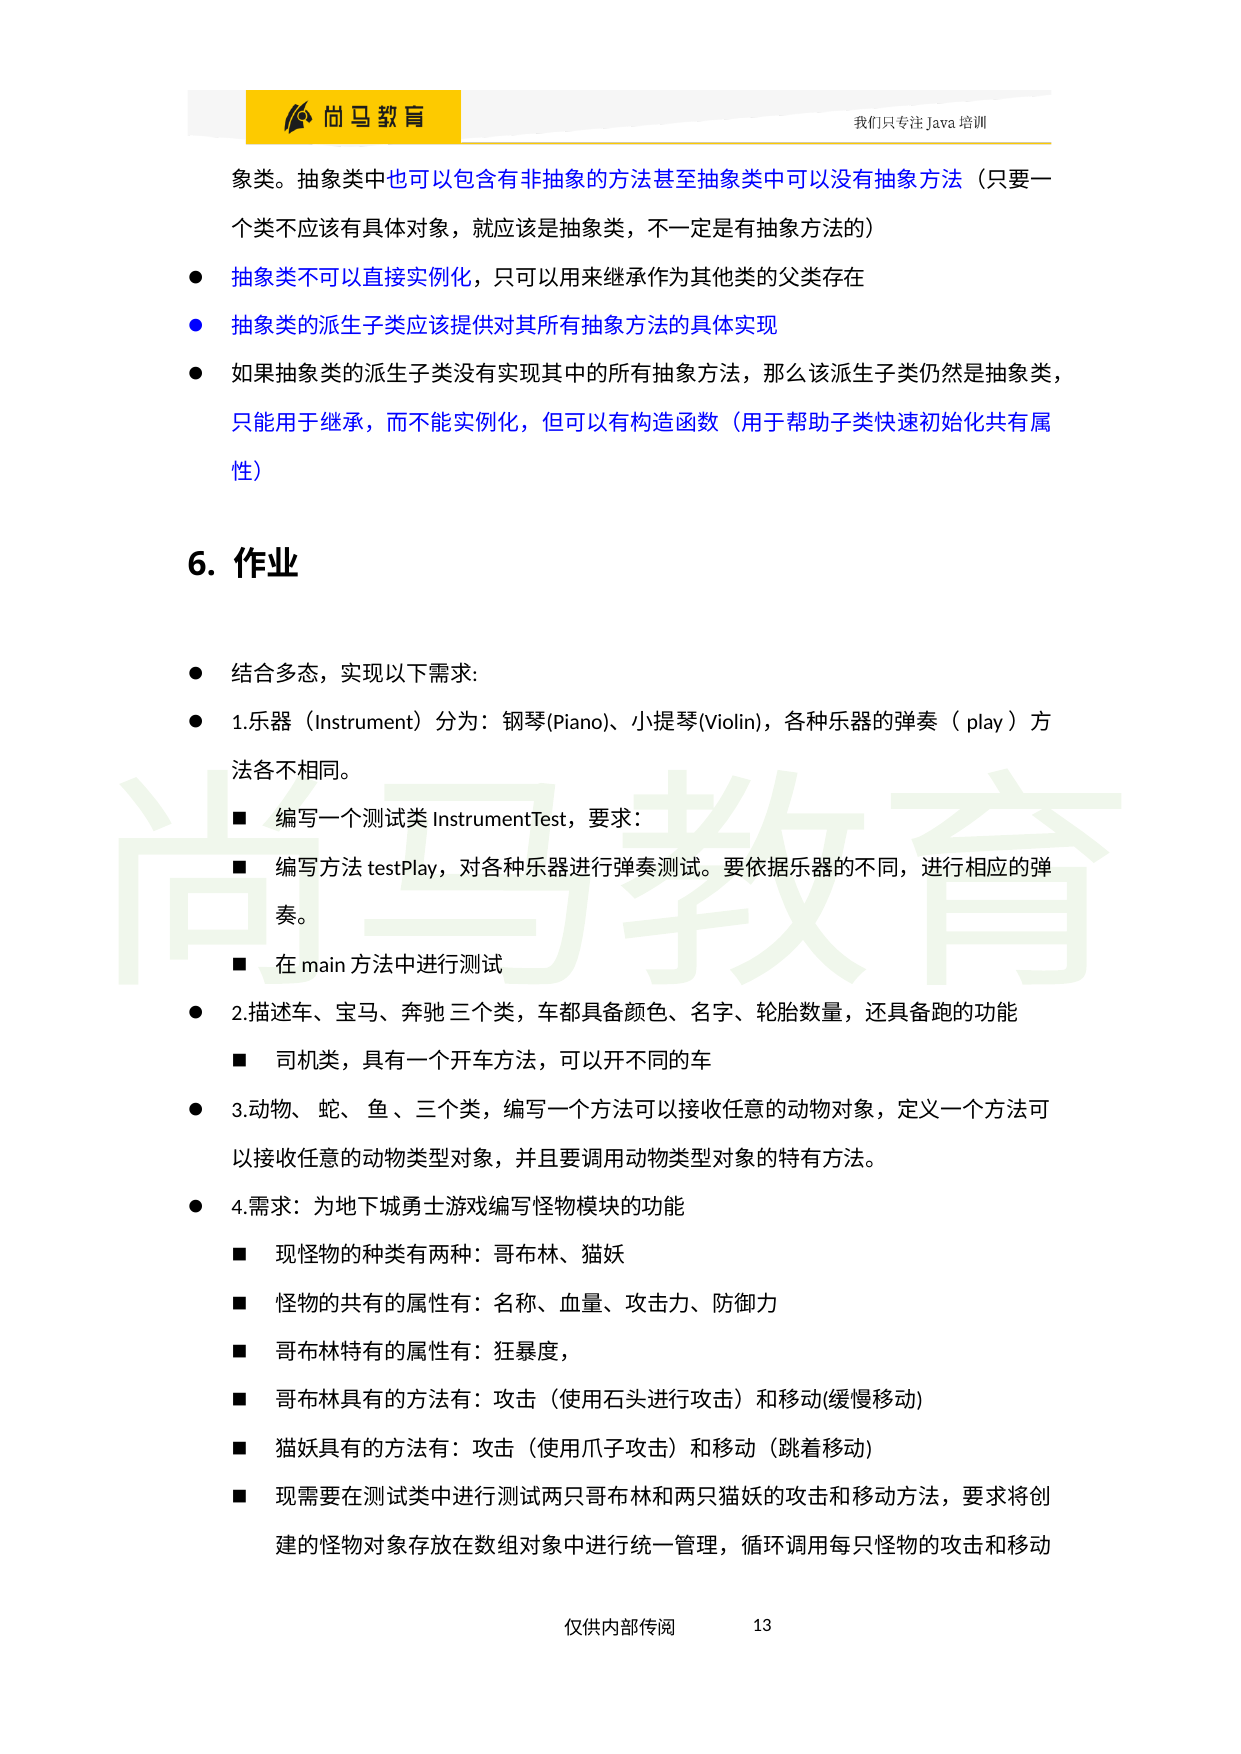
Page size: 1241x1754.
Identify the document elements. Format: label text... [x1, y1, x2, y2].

list 4.需求：为地下城勇士游戏编写怪物模块的功能 [187, 1188, 1053, 1221]
list 抽象类的派生子类应该提供对其所有抽象方法的具体实现 [187, 307, 1053, 340]
list 哥布林具有的方法有：攻击（使用石头进行攻击）和移动(缓慢移动) [231, 1382, 1053, 1414]
list 结合多态，实现以下需求: [187, 656, 1053, 688]
list 如果抽象类的派生子类没有实现其中的所有抽象方法，那么该派生子类仍然是抽象类，只能用于继承，而不能实例化，但可以有构造函数（用于帮助子类快速初始化共有属性） [187, 356, 1053, 486]
list 在main方法中进行测试 [231, 946, 1053, 979]
list 现怪物的种类有两种：哥布林、猫妖 [231, 1237, 1053, 1269]
list 2.描述车、宝马、奔驰 三个类，车都具备颜色、名字、轮胎数量，还具备跑的功能 [187, 995, 1053, 1027]
list 怪物的共有的属性有：名称、血量、攻击力、防御力 [231, 1285, 1053, 1318]
list 编写一个测试类InstrumentTest，要求： [231, 801, 1053, 833]
list 现需要在测试类中进行测试两只哥布林和两只猫妖的攻击和移动方法，要求将创建的怪物对象存放在数组对象中进行统一管理，循环调用每只怪物的攻击和移动的方法。 [231, 1478, 1053, 1560]
subtitle 作业 [187, 529, 1053, 594]
list 司机类，具有一个开车方法，可以开不同的车 [231, 1043, 1053, 1076]
list 哥布林特有的属性有：狂暴度， [231, 1333, 1053, 1366]
list 抽象类不可以直接实例化，只可以用来继承作为其他类的父类存在 [187, 259, 1053, 292]
list 1.乐器（Instrument）分为：钢琴(Piano)、小提琴(Violin)，各种乐器的弹奏（ play ）方法各不相同。 [187, 704, 1053, 785]
picture [187, 90, 1052, 147]
list 猫妖具有的方法有：攻击（使用爪子攻击）和移动（跳着移动) [231, 1430, 1053, 1463]
list 抽象类是抽象方法的容器，如果某个类中包含有抽象方法，那么该类就必须定义成抽象类。抽象类中也可以包含有非抽象的方法甚至抽象类中可以没有抽象方法（只要一个类不应该有具体对象，就应该是抽象类，不一定是有抽象方法的） [187, 162, 1053, 243]
list 3.动物、 蛇、 鱼 、三个类，编写一个方法可以接收任意的动物对象，定义一个方法可以接收任意的动物类型对象，并且要调用动物类型对象的特有方法。 [187, 1091, 1053, 1173]
list 编写方法testPlay，对各种乐器进行弹奏测试。要依据乐器的不同，进行相应的弹奏。 [231, 849, 1053, 931]
